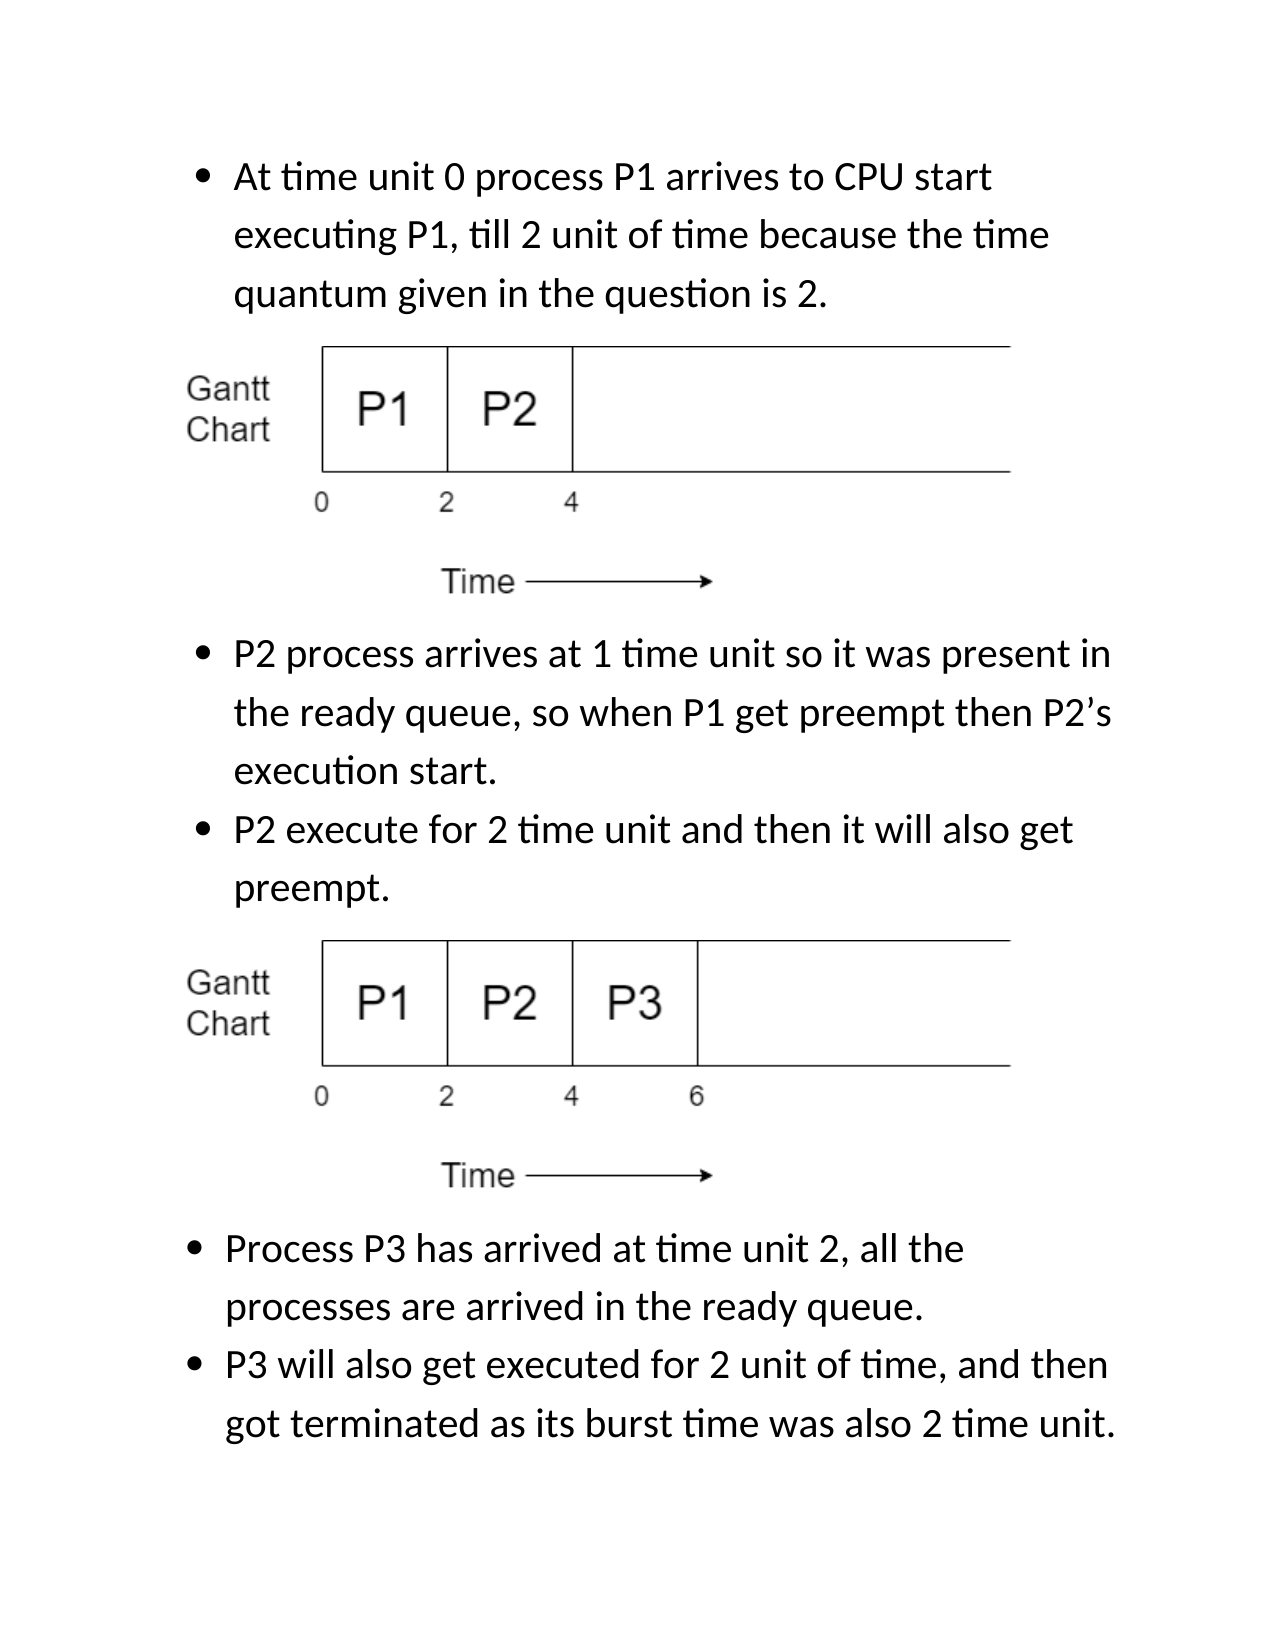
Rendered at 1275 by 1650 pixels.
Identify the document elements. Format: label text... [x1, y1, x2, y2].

list P2 execute for 2 time unit and then it will also get preempt. [196, 803, 1125, 912]
list At time unit 0 process P1 arrives to CPU start executing P1, till 2 unit of time because the time quantum given in the question is 2. [196, 150, 1125, 318]
list P2 process arrives at 1 time unit so it was present in the ready queue, so when P1 get preempt then P2’s execution start. [196, 627, 1125, 795]
list Process P3 has arrived at time unit 2, all the processes are arrived in the ready queue. [187, 1222, 1125, 1331]
picture [150, 940, 1013, 1197]
picture [150, 346, 1013, 603]
list P3 will also get executed for 2 unit of time, and then got terminated as its burst time was also 2 time unit. [187, 1338, 1125, 1448]
